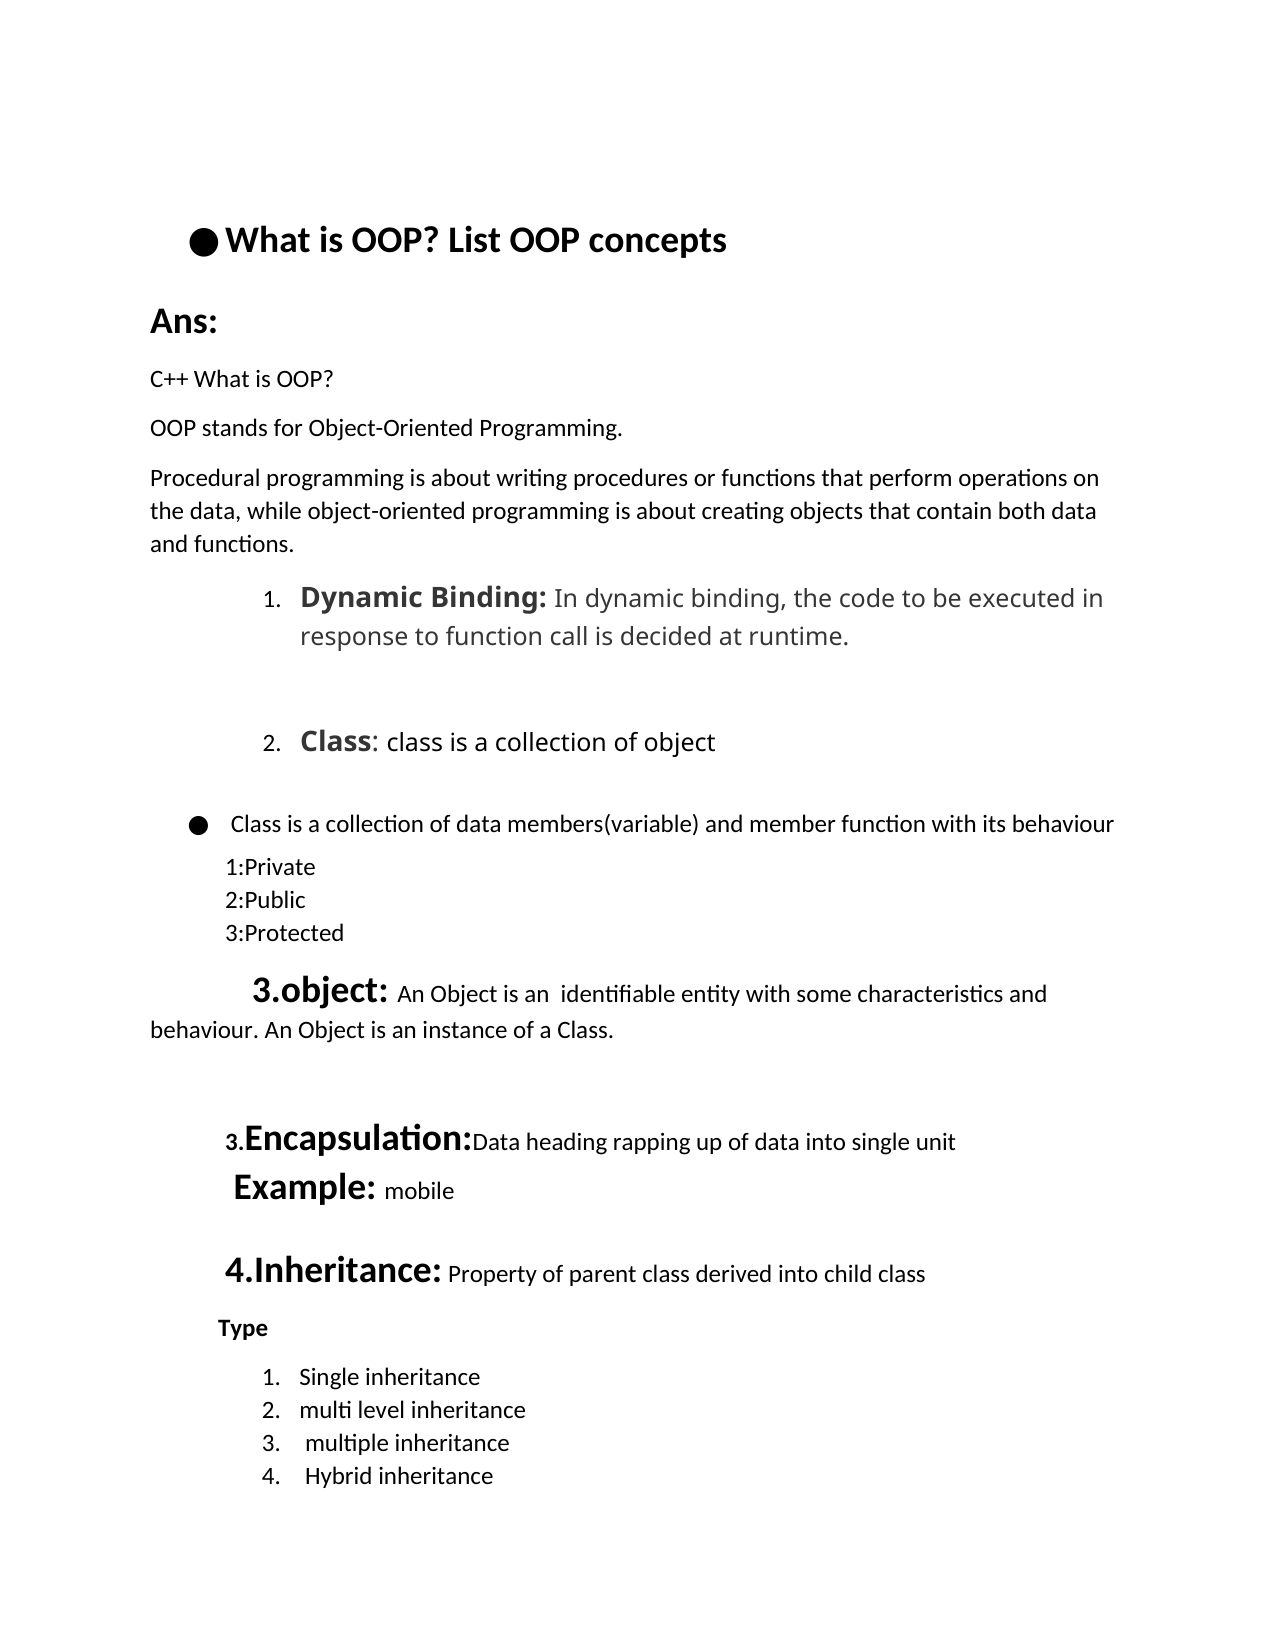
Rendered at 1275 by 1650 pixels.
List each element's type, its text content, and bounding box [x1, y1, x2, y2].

list multiple inheritance [262, 1427, 1125, 1458]
list Single inheritance [262, 1361, 1125, 1392]
text Example: mobile [225, 1163, 1125, 1209]
list Hybrid inheritance [262, 1460, 1125, 1491]
list Dynamic Binding: In dynamic binding, the code to be executed in response to function call is decided at runtime. [262, 577, 1125, 652]
text 3:Protected [225, 917, 1125, 947]
list What is OOP? List OOP concepts [187, 197, 1125, 274]
list multi level inheritance [262, 1394, 1125, 1425]
text Type [150, 1312, 1125, 1342]
text Ans: [150, 297, 1125, 342]
text Procedural programming is about writing procedures or functions that perform operations on the data, while object-oriented programming is about creating objects that contain both data and functions. [150, 462, 1125, 558]
text C++ What is OOP? [150, 363, 1125, 393]
text OOP stands for Object-Oriented Programming. [150, 412, 1125, 443]
text 3.Encapsulation:Data heading rapping up of data into single unit [225, 1114, 1125, 1159]
text 3.object: An Object is an identifiable entity with some characteristics and behaviour. An Object is an instance of a Class. [150, 966, 1125, 1045]
text 4.Inheritance: Property of parent class derived into child class [225, 1246, 1125, 1291]
text 2:Public [225, 884, 1125, 914]
text 1:Private [225, 851, 1125, 881]
list Class is a collection of data members(variable) and member function with its behaviour [187, 796, 1125, 847]
list Class: class is a collection of object [386, 721, 1125, 760]
